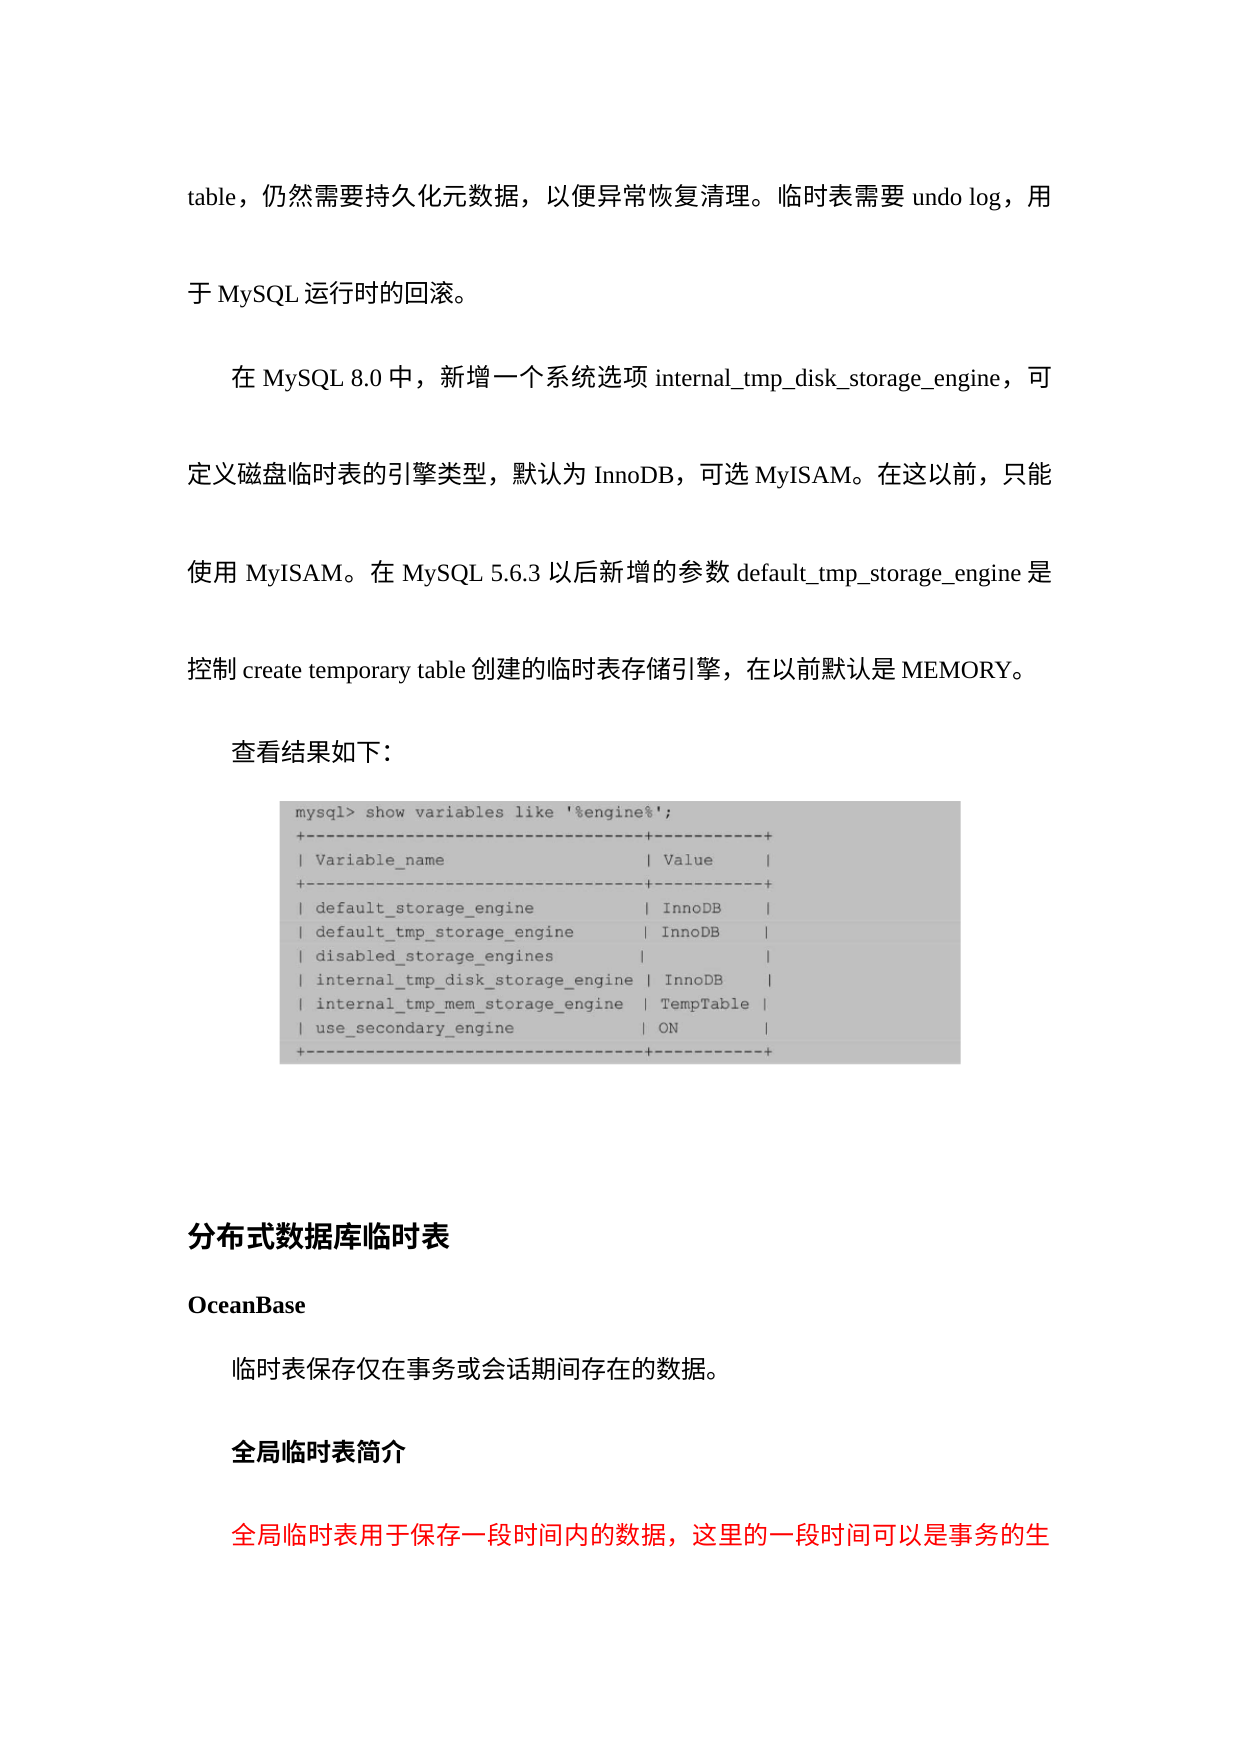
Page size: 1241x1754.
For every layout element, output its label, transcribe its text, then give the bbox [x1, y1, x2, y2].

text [187, 162, 1053, 324]
text 查看结果如下： [187, 718, 1053, 783]
text 在MySQL 8.0中，新增一个系统选项internal_tmp_disk_storage_engine，可定义磁盘临时表的引擎类型，默认为InnoDB，可选MyISAM。在这以前，只能使用MyISAM。在MySQL 5.6.3以后新增的参数default_tmp_storage_engine是控制create temporary table创建的临时表存储引擎，在以前默认是MEMORY。 [187, 343, 1053, 700]
subtitle 分布式数据库临时表 [187, 1202, 1053, 1267]
text 全局临时表简介 [187, 1418, 1053, 1483]
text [187, 1501, 1053, 1566]
subtitle OceanBase [187, 1288, 1053, 1321]
text 临时表保存仅在事务或会话期间存在的数据。 [187, 1335, 1053, 1400]
picture [279, 801, 961, 1065]
